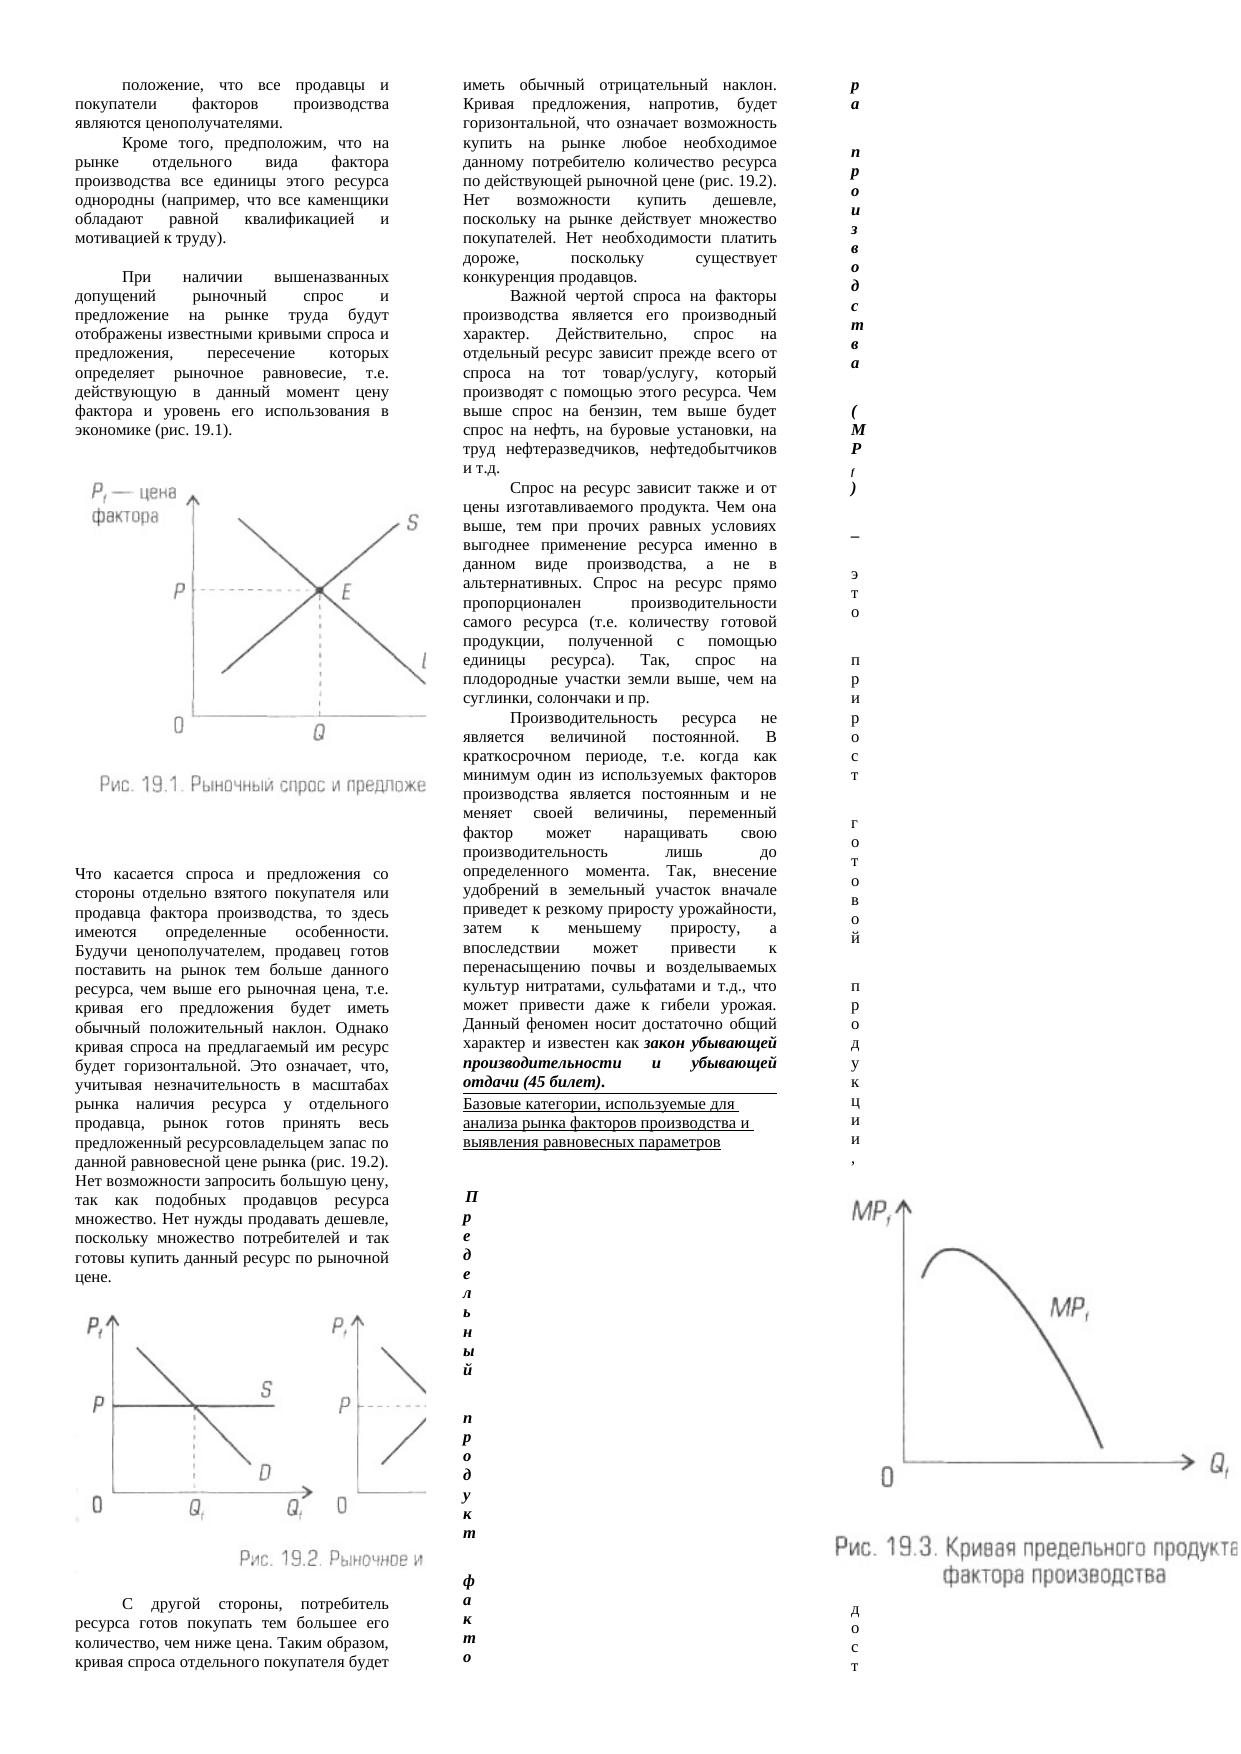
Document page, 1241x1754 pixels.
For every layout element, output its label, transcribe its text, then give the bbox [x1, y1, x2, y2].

text Кроме того, предположим, что на рынке отдельного вида фактора производства все единицы этого ресурса однородны (например, что все каменщики обладают равной квалификацией и мотивацией к труду). [75, 132, 389, 247]
picture [75, 1306, 427, 1574]
text Базовые категории, используемые для анализа рынка факторов производства и выявления равновесных параметров [463, 1094, 777, 1151]
picture [825, 1187, 1238, 1588]
text Что касается спроса и предложения со стороны отдельно взятого покупателя или продавца фактора производства, то здесь имеются определенные особенности. Будучи ценополучателем, продавец готов поставить на рынок тем больше данного ресурса, чем выше его рыночная цена, т.е. кривая его предложения будет иметь обычный положительный наклон. Однако кривая спроса на предлагаемый им ресурс будет горизонтальной. Это означает, что, учитывая незначительность в масштабах рынка наличия ресурса у отдельного продавца, рынок готов принять весь предложенный ресурсовладельцем запас по данной равновесной цене рынка (рис. 19.2). Нет возможности запросить большую цену, так как подобных продавцов ресурса множество. Нет нужды продавать дешевле, поскольку множество потребителей и так готовы купить данный ресурс по рыночной цене. [75, 864, 389, 1286]
text С другой стороны, потребитель ресурса готов покупать тем большее его количество, чем ниже цена. Таким образом, кривая спроса отдельного покупателя будет иметь обычный отрицательный наклон. Кривая предложения, напротив, будет горизонтальной, что означает возможность купить на рынке любое необходимое данному потребителю количество ресурса по действующей рыночной цене (рис. 19.2). Нет возможности купить дешевле, поскольку на рынке действует множество покупателей. Нет необходимости платить дороже, поскольку существует конкуренция продавцов. [463, 75, 777, 286]
text При наличии вышеназванных допущений рыночный спрос и предложение на рынке труда будут отображены известными кривыми спроса и предложения, пересечение которых определяет рыночное равновесие, т.е. действующую в данный момент цену фактора и уровень его использования в экономике (рис. 19.1). [75, 267, 389, 439]
text Важной чертой спроса на факторы производства является его производный характер. Действительно, спрос на отдельный ресурс зависит прежде всего от спроса на тот товар/услугу, который производят с помощью этого ресурса. Чем выше спрос на бензин, тем выше будет спрос на нефть, на буровые установки, на труд нефтеразведчиков, нефтедобытчиков и т.д. [463, 286, 777, 477]
text Производительность ресурса не является величиной постоянной. В краткосрочном периоде, т.е. когда как минимум один из используемых факторов производства является постоянным и не меняет своей величины, переменный фактор может наращивать свою производительность лишь до определенного момента. Так, внесение удобрений в земельный участок вначале приведет к резкому приросту урожайности, затем к меньшему приросту, а впоследствии может привести к перенасыщению почвы и возделываемых культур нитратами, сульфатами и т.д., что может привести даже к гибели урожая. Данный феномен носит достаточно общий характер и известен как закон убывающей производительности и убывающей отдачи (45 билет). [463, 707, 777, 1093]
picture [75, 479, 427, 804]
text положение, что все продавцы и покупатели факторов производства являются ценополучателями. [75, 75, 389, 132]
text Спрос на ресурс зависит также и от цены изготавливаемого продукта. Чем она выше, тем при прочих равных условиях выгоднее применение ресурса именно в данном виде производства, а не в альтернативных. Спрос на ресурс прямо пропорционален производительности самого ресурса (т.е. количеству готовой продукции, полученной с помощью единицы ресурса). Так, спрос на плодородные участки земли выше, чем на суглинки, солончаки и пр. [463, 477, 777, 707]
